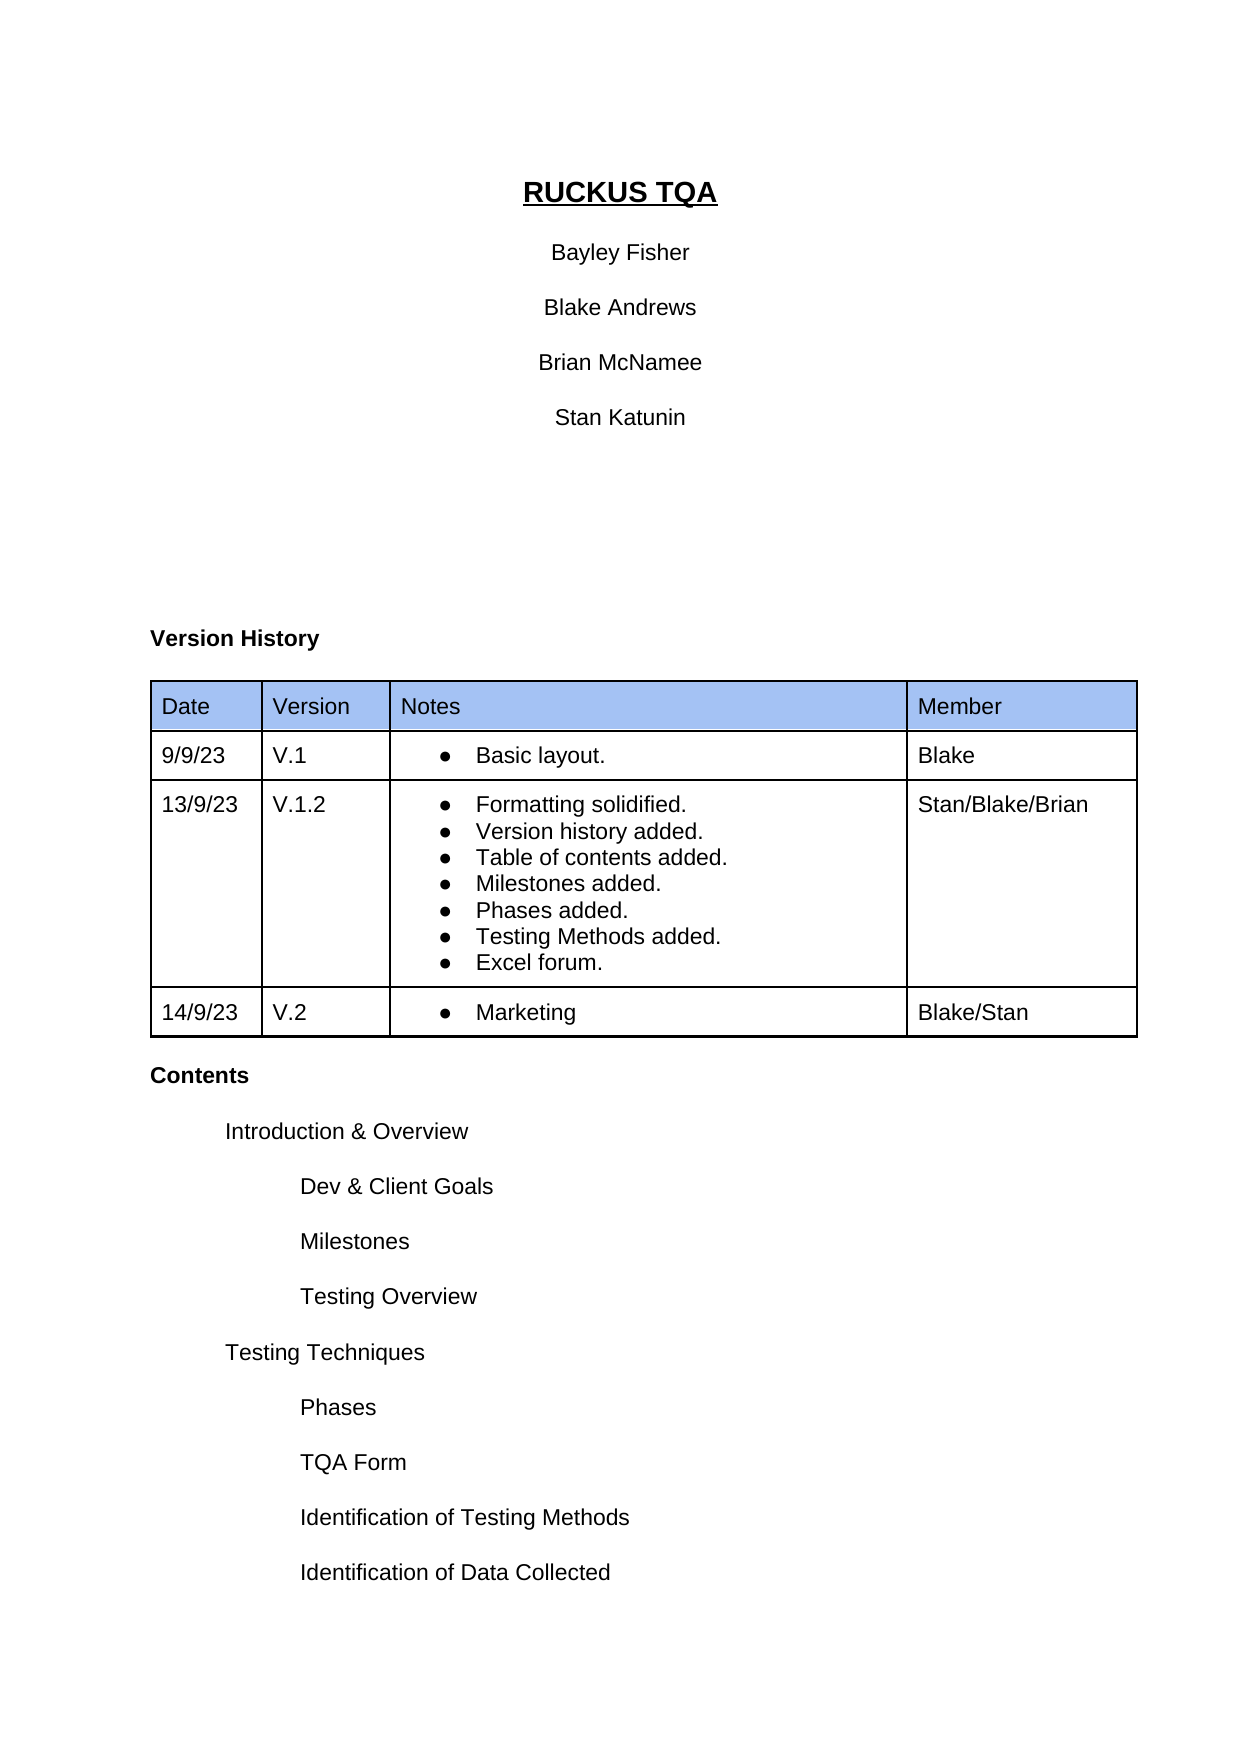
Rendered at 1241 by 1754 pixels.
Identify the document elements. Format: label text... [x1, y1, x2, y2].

text Version History [150, 625, 1090, 651]
text TQA Form [150, 1449, 1090, 1475]
text Introduction & Overview [150, 1118, 1090, 1144]
table_cell V.2 [263, 988, 389, 1035]
table_cell Blake [908, 732, 1136, 779]
table_cell V.1 [263, 732, 389, 779]
table_cell 13/9/23 [152, 781, 261, 986]
text Phases [150, 1394, 1090, 1420]
text Dev & Client Goals [150, 1173, 1090, 1199]
table_cell Marketing [391, 988, 906, 1035]
text Testing Techniques [150, 1338, 1090, 1365]
table_cell Stan/Blake/Brian [908, 781, 1136, 986]
text RUCKUS TQA [150, 175, 1090, 208]
table_header Date [152, 682, 261, 729]
text Brian McNamee [150, 349, 1090, 375]
text Blake Andrews [150, 294, 1090, 320]
table_header Notes [391, 682, 906, 729]
text Contents [150, 1062, 1090, 1089]
table_header Member [908, 682, 1136, 729]
text Stan Katunin [150, 404, 1090, 431]
text Testing Overview [150, 1283, 1090, 1310]
table_cell V.1.2 [263, 781, 389, 986]
text Identification of Data Collected [150, 1559, 1090, 1586]
table_cell Formatting solidified. Version history added. Table of contents added. Milestones added. Phases added. Testing Methods added. Excel forum. [391, 781, 906, 986]
table_cell 14/9/23 [152, 988, 261, 1035]
table_cell Blake/Stan [908, 988, 1136, 1035]
text Identification of Testing Methods [150, 1504, 1090, 1531]
table_header Version [263, 682, 389, 729]
table_cell Basic layout. [391, 732, 906, 779]
table_cell 9/9/23 [152, 732, 261, 779]
text Milestones [150, 1228, 1090, 1254]
text Bayley Fisher [150, 238, 1090, 265]
